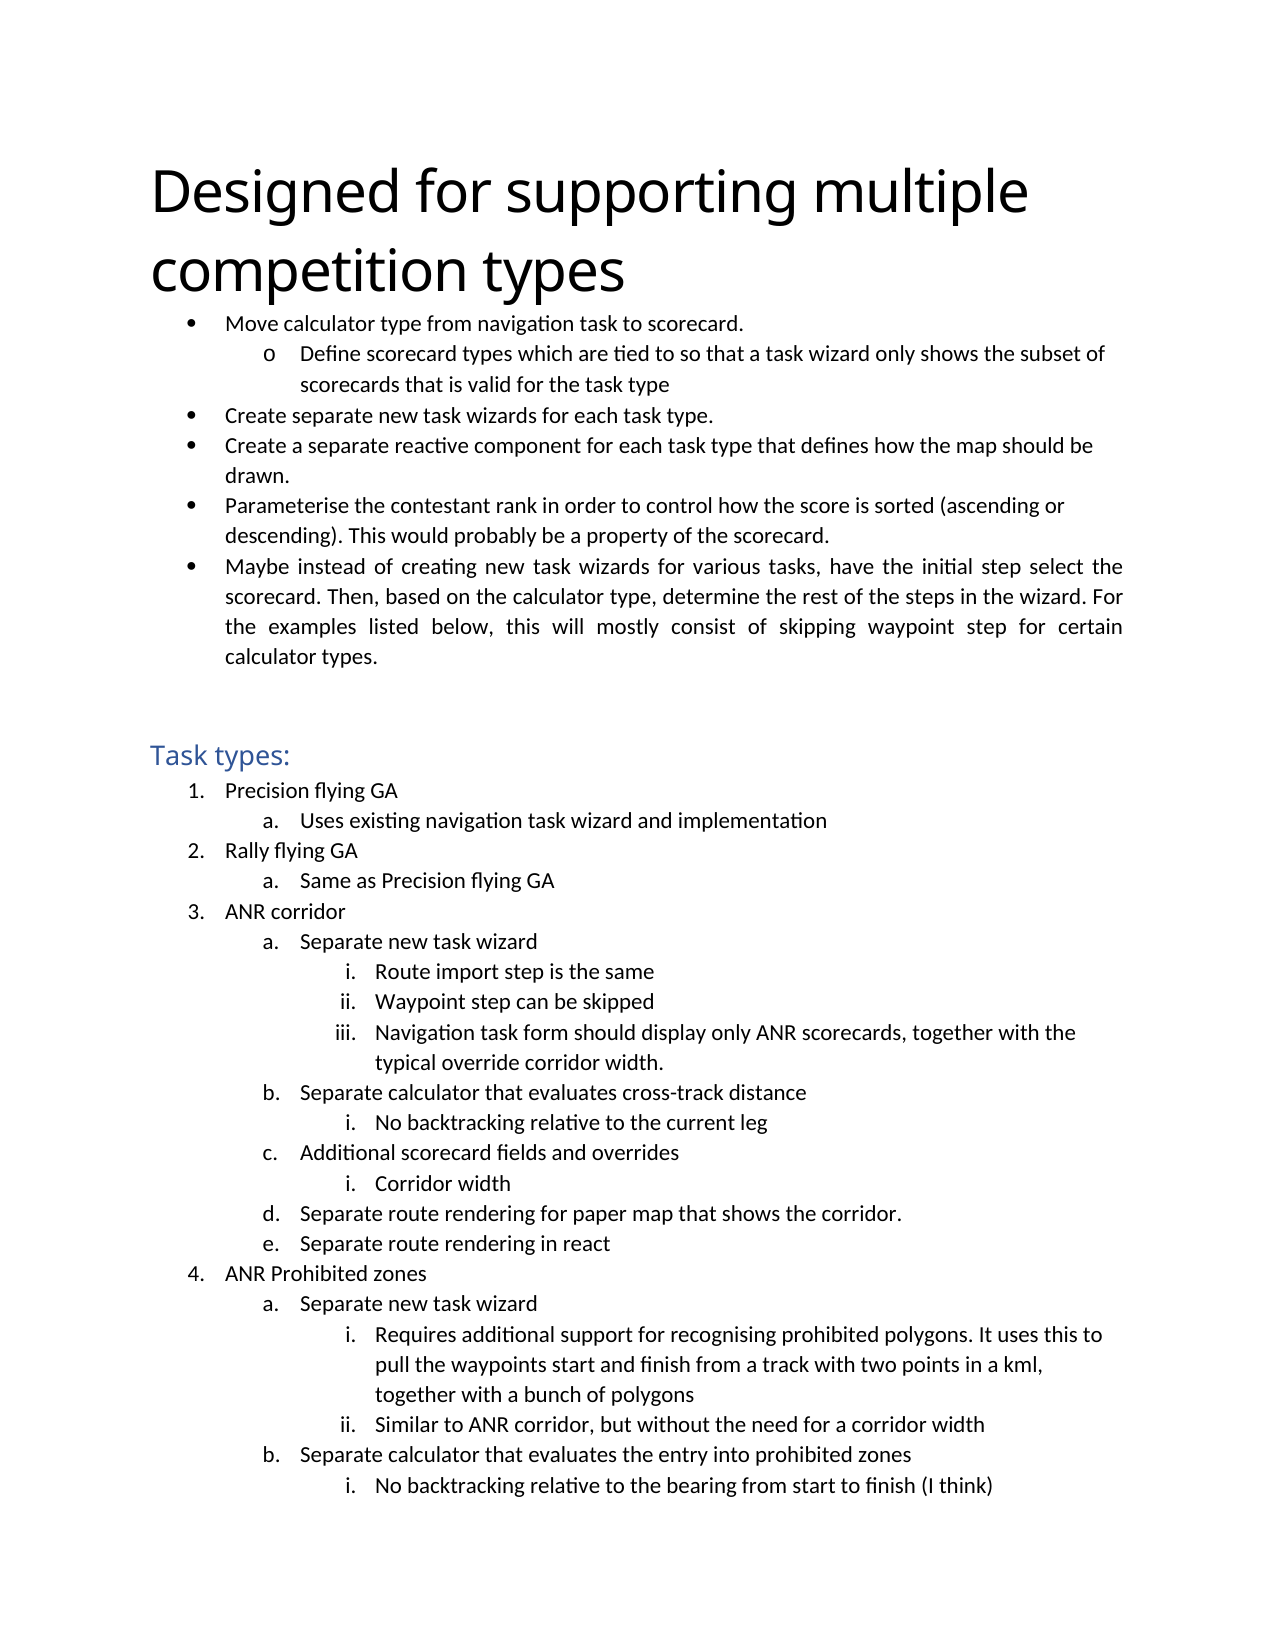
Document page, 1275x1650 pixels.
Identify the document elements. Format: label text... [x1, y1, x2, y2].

list ANR Prohibited zones [187, 1259, 1125, 1287]
list No backtracking relative to the bearing from start to finish (I think) [356, 1471, 1125, 1499]
list Separate calculator that evaluates cross-track distance [262, 1078, 1125, 1106]
list Rally flying GA [187, 836, 1125, 864]
list Navigation task form should display only ANR scorecards, together with the typical override corridor width. [356, 1018, 1125, 1076]
title Designed for supporting multiple competition types [150, 150, 1125, 309]
list Maybe instead of creating new task wizards for various tasks, have the initial step select the scorecard. Then, based on the calculator type, determine the rest of the steps in the wizard. For the examples listed below, this will mostly consist of skipping waypoint step for certain calculator types. [187, 552, 1125, 670]
list Create a separate reactive component for each task type that defines how the map should be drawn. [187, 431, 1125, 489]
list Similar to ANR corridor, but without the need for a corridor width [356, 1410, 1125, 1438]
list Precision flying GA [187, 776, 1125, 804]
list Parameterise the contestant rank in order to control how the score is sorted (ascending or descending). This would probably be a property of the scorecard. [187, 491, 1125, 549]
list Corridor width [356, 1169, 1125, 1197]
list Same as Precision flying GA [262, 867, 1125, 894]
list Create separate new task wizards for each task type. [187, 401, 1125, 429]
list Requires additional support for recognising prohibited polygons. It uses this to pull the waypoints start and finish from a track with two points in a kml, together with a bunch of polygons [356, 1320, 1125, 1408]
list Separate calculator that evaluates the entry into prohibited zones [262, 1441, 1125, 1468]
subtitle Task types: [150, 736, 1125, 773]
list Separate new task wizard [262, 927, 1125, 955]
list Separate route rendering for paper map that shows the corridor. [262, 1199, 1125, 1227]
list Move calculator type from navigation task to scorecard. [187, 309, 1125, 337]
list Separate route rendering in react [262, 1229, 1125, 1257]
list Additional scorecard fields and overrides [262, 1138, 1125, 1166]
list Separate new task wizard [262, 1289, 1125, 1317]
list Uses existing navigation task wizard and implementation [262, 806, 1125, 834]
list Define scorecard types which are tied to so that a task wizard only shows the subset of scorecards that is valid for the task type [262, 339, 1125, 398]
list Route import step is the same [356, 957, 1125, 985]
list No backtracking relative to the current leg [356, 1108, 1125, 1136]
list Waypoint step can be skipped [356, 987, 1125, 1015]
list ANR corridor [187, 897, 1125, 925]
